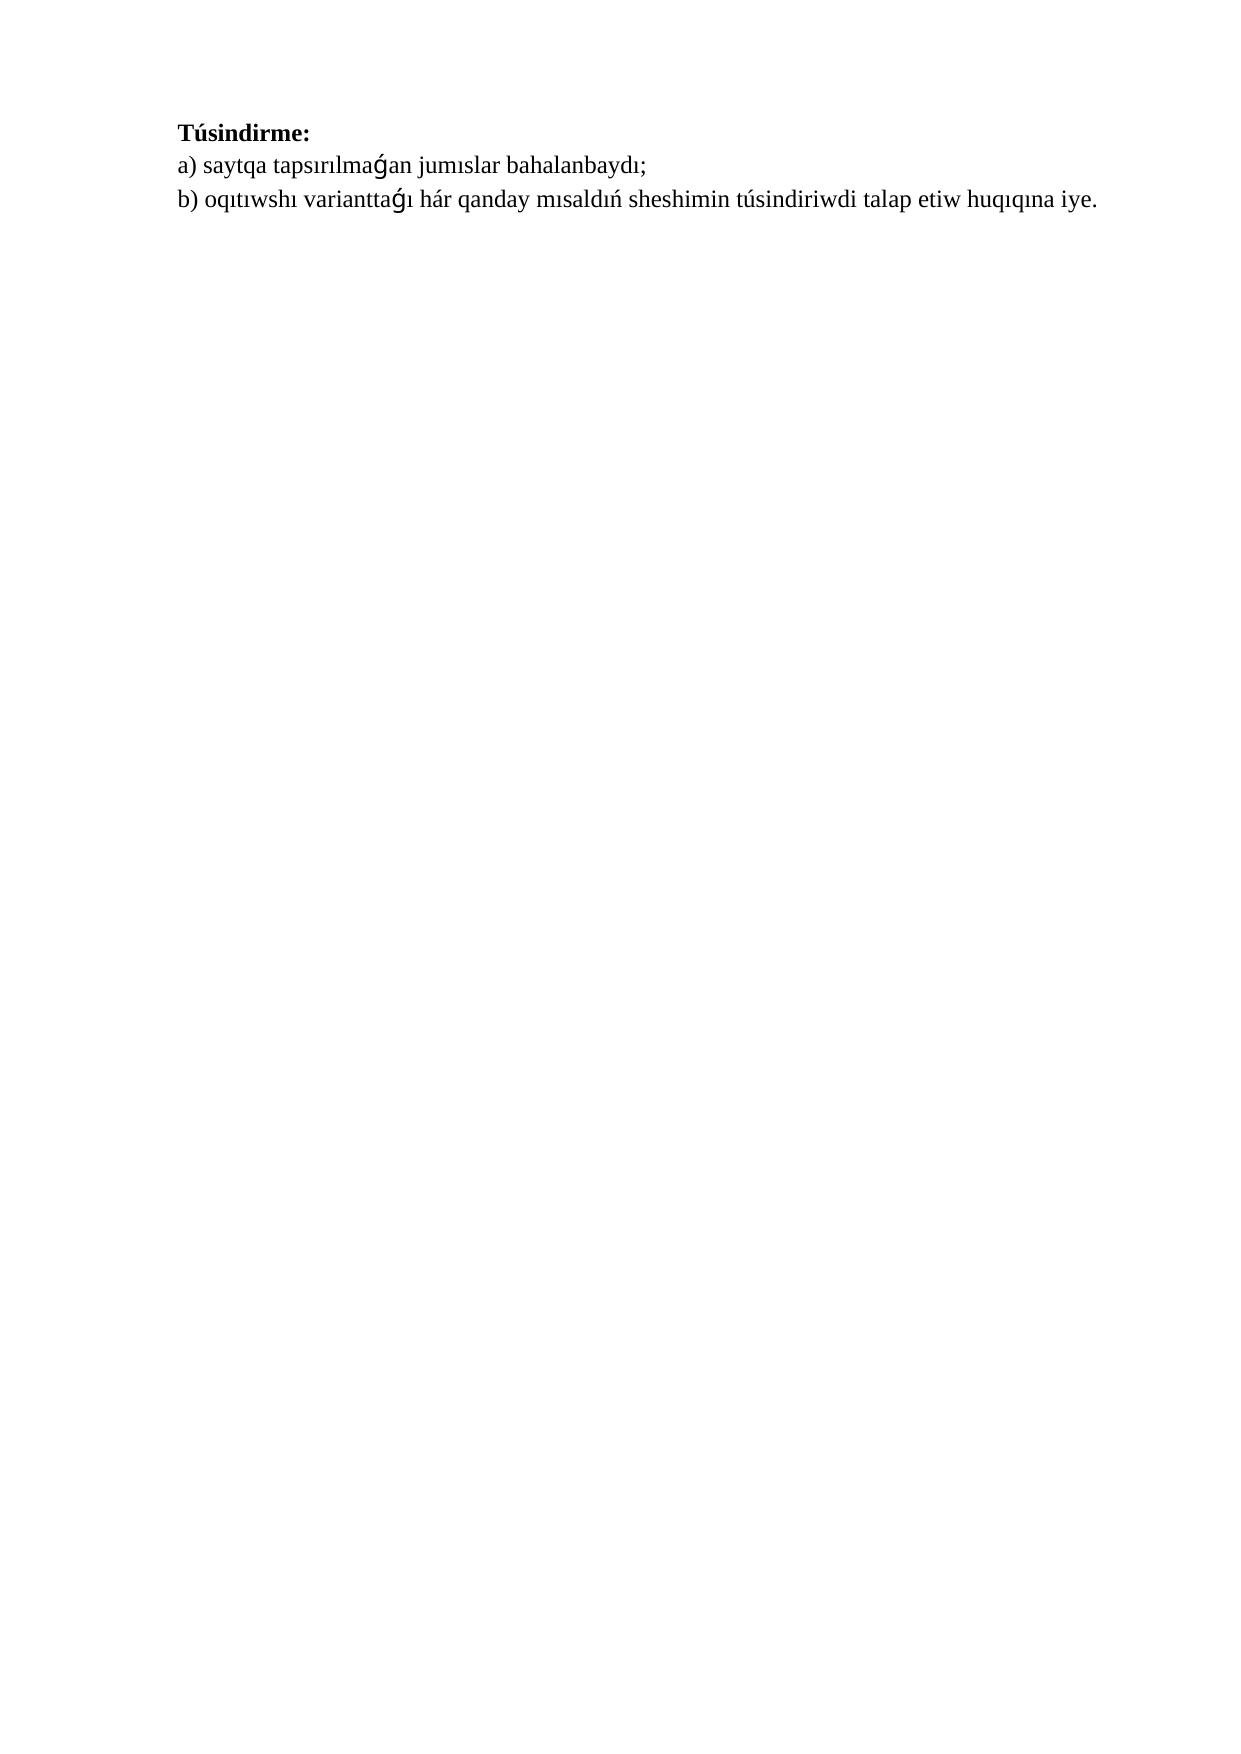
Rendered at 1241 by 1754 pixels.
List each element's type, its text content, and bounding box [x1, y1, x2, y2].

text b) oqıtıwshı varianttaǵı hár qanday mısaldıń sheshimin túsindiriwdi talap etiw huqıqına iye. [177, 181, 1152, 215]
text Túsindirme: [177, 118, 1152, 147]
text a) saytqa tapsırılmaǵan jumıslar bahalanbaydı; [177, 147, 1152, 181]
